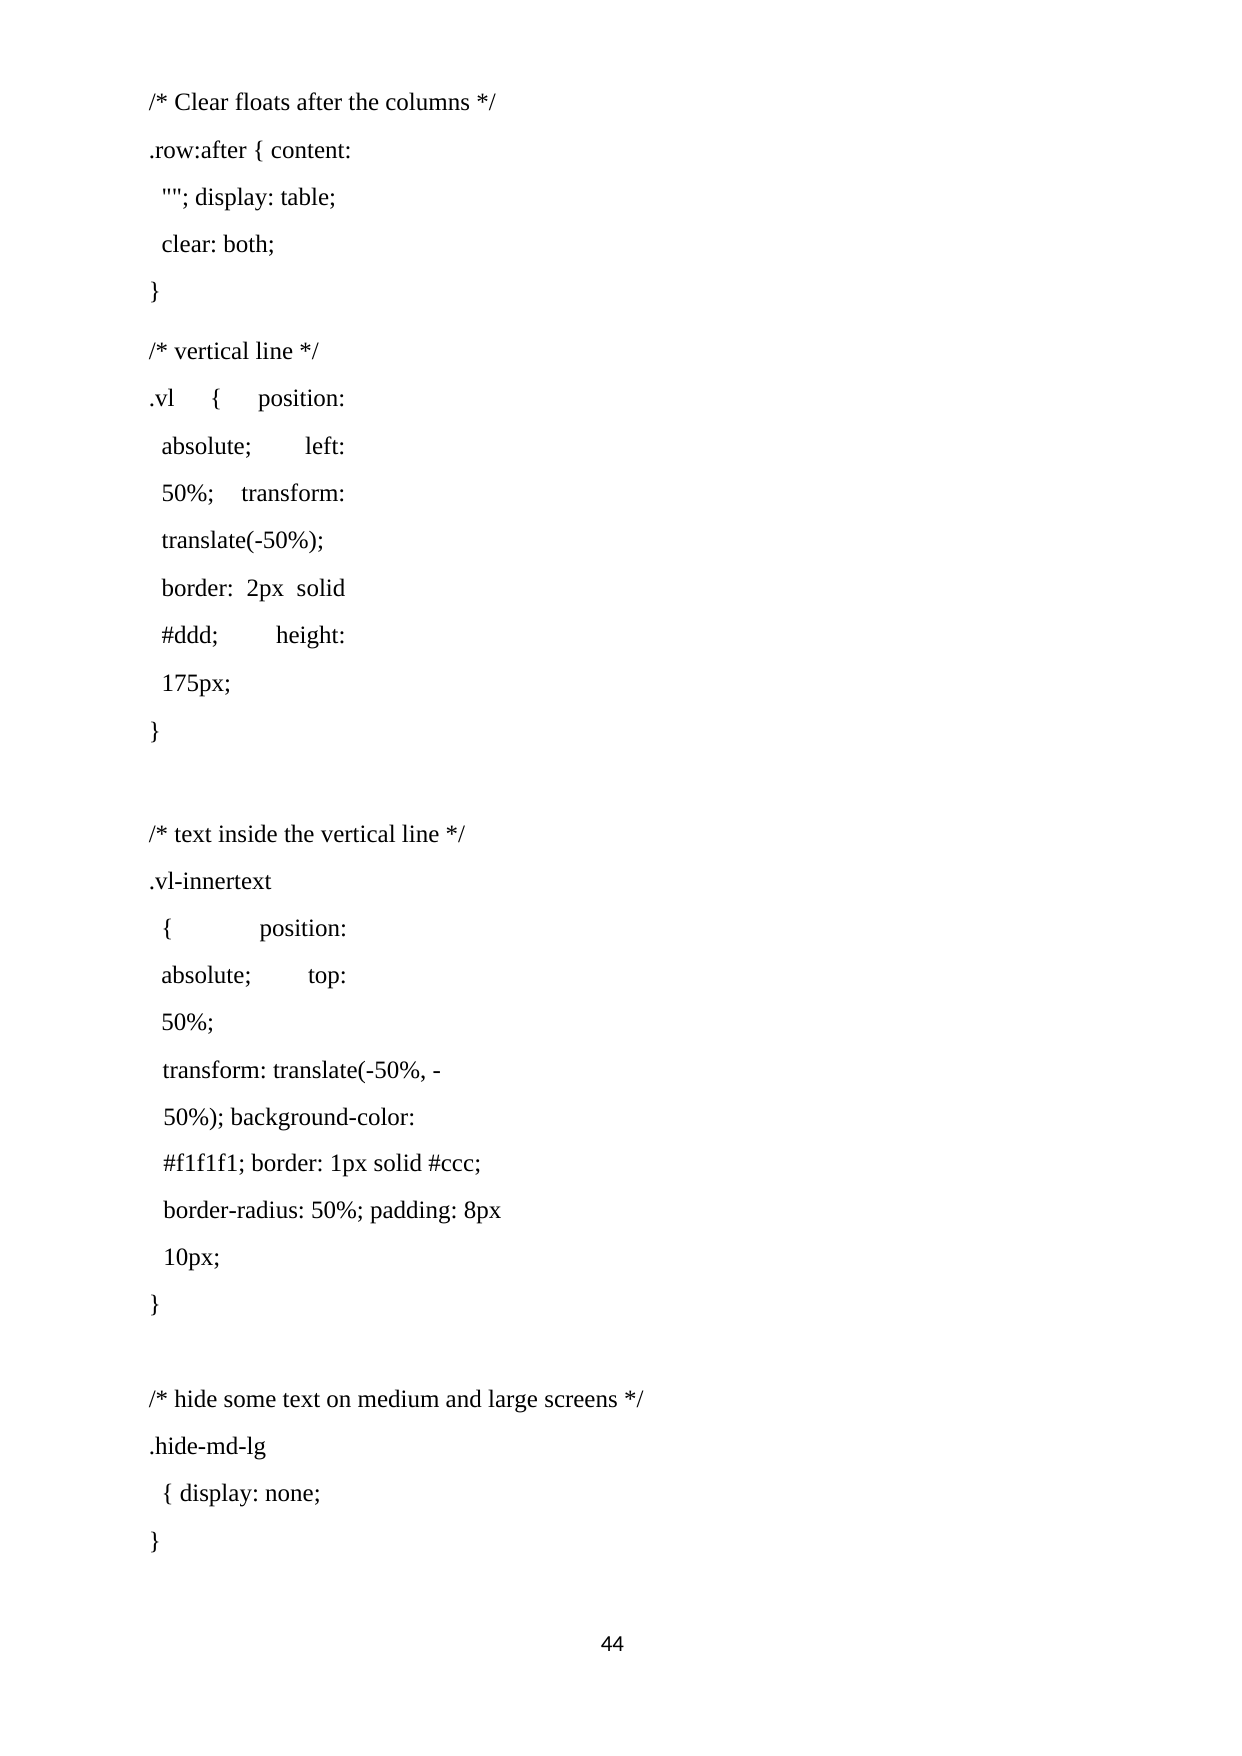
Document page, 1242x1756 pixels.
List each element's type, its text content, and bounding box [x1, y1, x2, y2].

text } [148, 1526, 1093, 1555]
text .row:after { content: ""; display: table; clear: both; [148, 135, 353, 258]
text } [148, 276, 1093, 305]
text } [148, 716, 1093, 744]
text /* text inside the vertical line */ [148, 819, 1093, 848]
text .vl { position: absolute; left: 50%; transform: translate(-50%); border: 2px solid #ddd; height: 175px; [148, 383, 345, 697]
text /* vertical line */ [148, 336, 1093, 365]
text } [148, 1289, 1093, 1318]
text .vl-innertext { position: absolute; top: 50%; [148, 866, 347, 1036]
text /* Clear floats after the columns */ [148, 87, 1093, 116]
text .hide-md-lg { display: none; [148, 1431, 369, 1507]
text transform: translate(-50%, -50%); background-color: #f1f1f1; border: 1px solid #ccc; border-radius: 50%; padding: 8px 10px; [162, 1055, 502, 1271]
text /* hide some text on medium and large screens */ [148, 1384, 1093, 1413]
